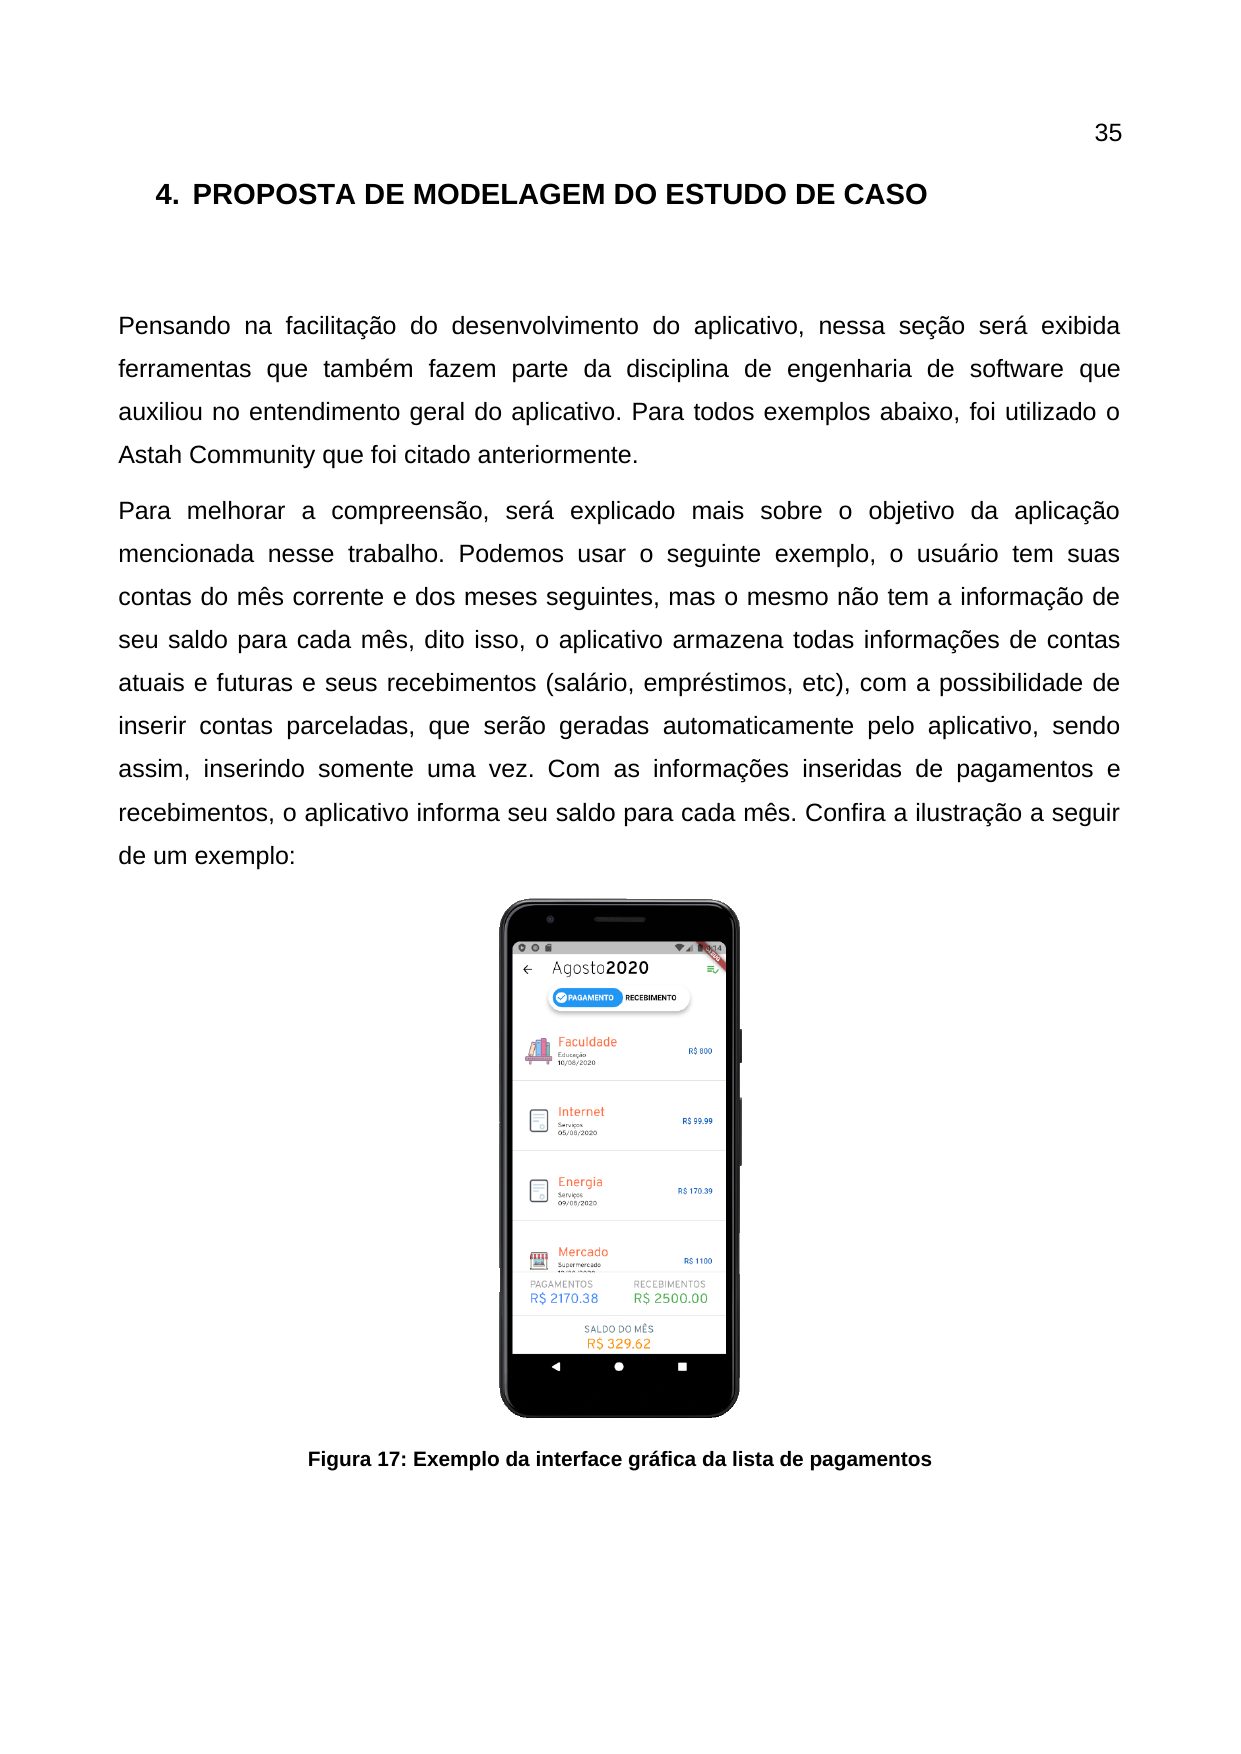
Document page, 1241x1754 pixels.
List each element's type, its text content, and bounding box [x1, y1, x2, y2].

picture [496, 896, 744, 1420]
text Pensando na facilitação do desenvolvimento do aplicativo, nessa seção será exibida ferramentas que também fazem parte da disciplina de engenharia de software que auxiliou no entendimento geral do aplicativo. Para todos exemplos abaixo, foi utilizado o Astah Community que foi citado anteriormente. [118, 311, 1122, 469]
subtitle PROPOSTA DE MODELAGEM DO ESTUDO DE CASO [155, 177, 1122, 211]
text Figura 17: Exemplo da interface gráfica da lista de pagamentos [118, 1446, 1122, 1470]
text Para melhorar a compreensão, será explicado mais sobre o objetivo da aplicação mencionada nesse trabalho. Podemos usar o seguinte exemplo, o usuário tem suas contas do mês corrente e dos meses seguintes, mas o mesmo não tem a informação de seu saldo para cada mês, dito isso, o aplicativo armazena todas informações de contas atuais e futuras e seus recebimentos (salário, empréstimos, etc), com a possibilidade de inserir contas parceladas, que serão geradas automaticamente pelo aplicativo, sendo assim, inserindo somente uma vez. Com as informações inseridas de pagamentos e recebimentos, o aplicativo informa seu saldo para cada mês. Confira a ilustração a seguir de um exemplo: [118, 496, 1122, 869]
